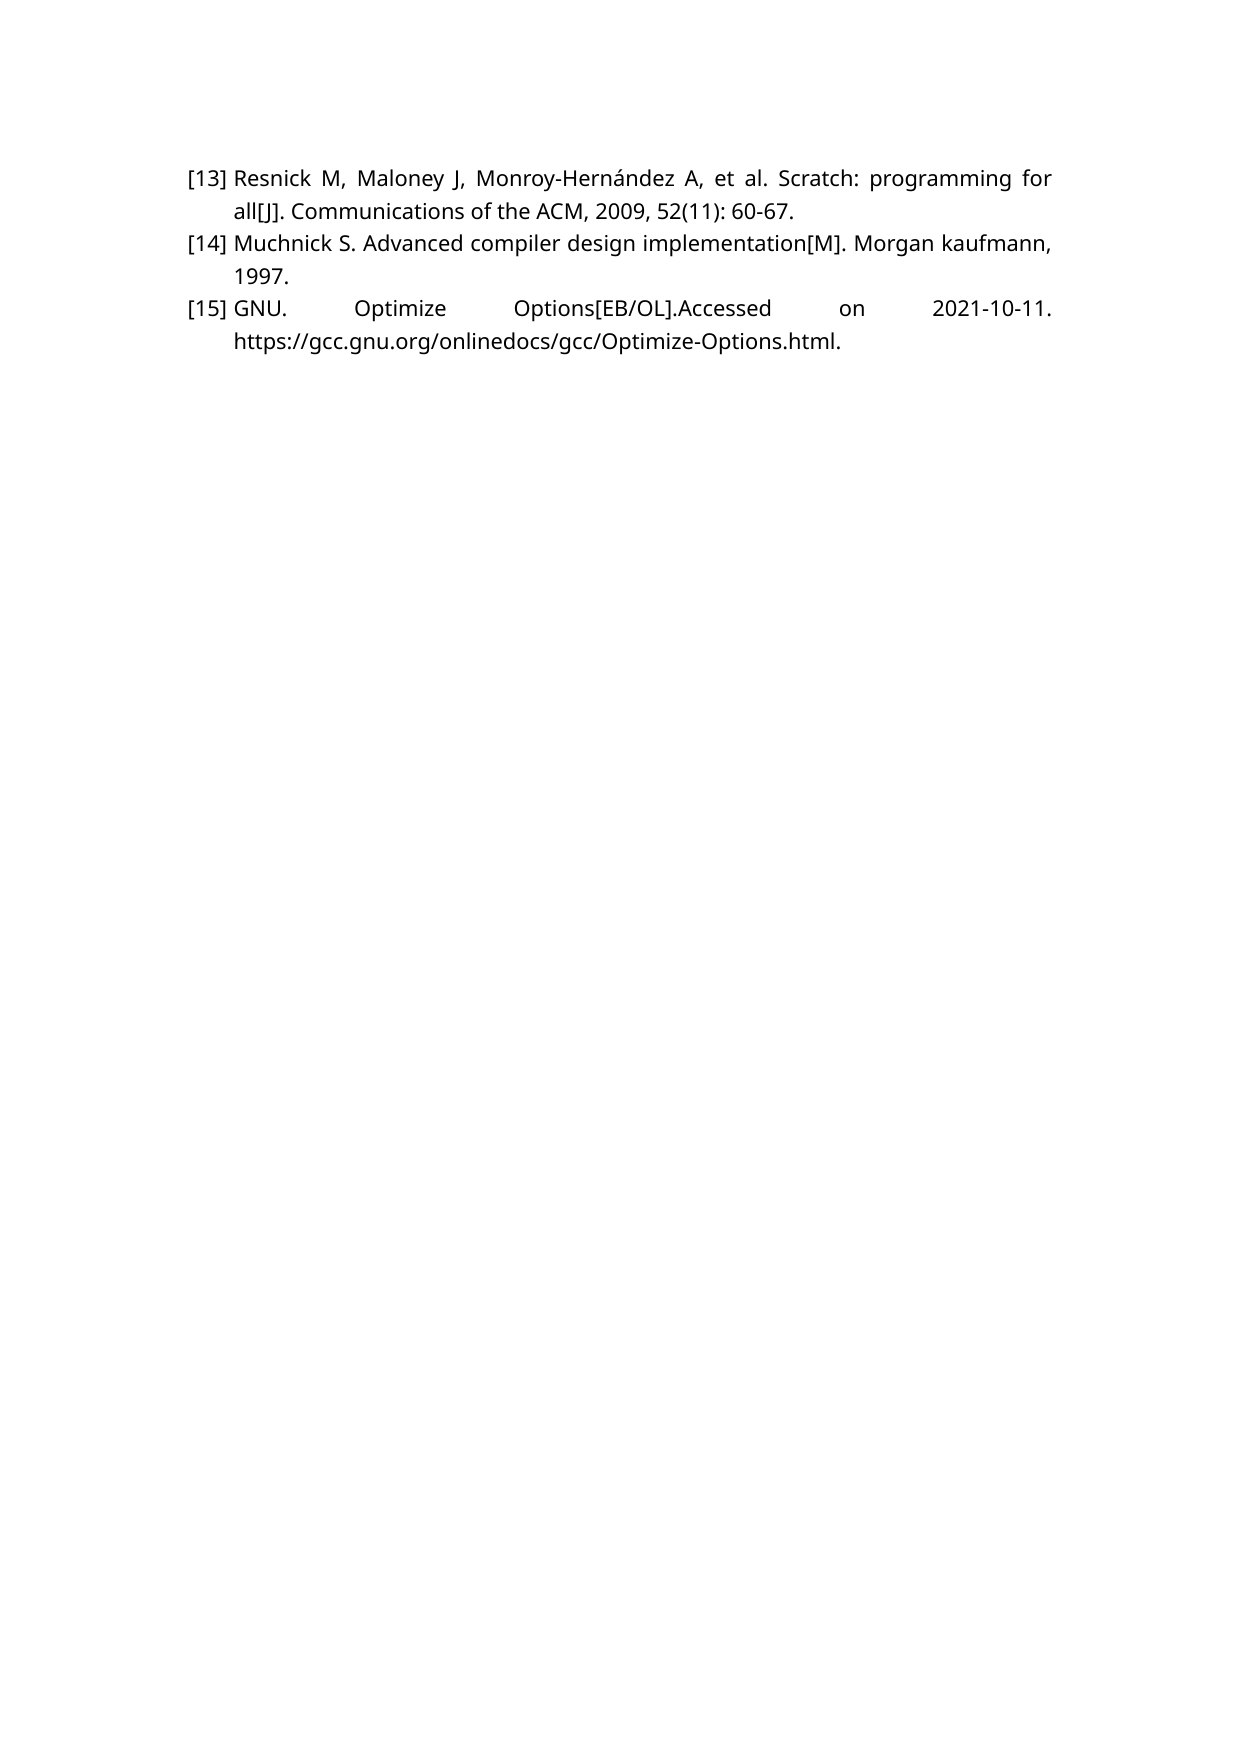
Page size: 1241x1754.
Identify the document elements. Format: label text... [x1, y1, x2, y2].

list Resnick M, Maloney J, Monroy-Hernández A, et al. Scratch: programming for all[J]. Communications of the ACM, 2009, 52(11): 60-67. [187, 162, 1053, 227]
list Muchnick S. Advanced compiler design implementation[M]. Morgan kaufmann, 1997. [187, 227, 1053, 292]
list GNU. Optimize Options[EB/OL].Accessed on 2021-10-11. https://gcc.gnu.org/onlinedocs/gcc/Optimize-Options.html. [187, 292, 1053, 357]
